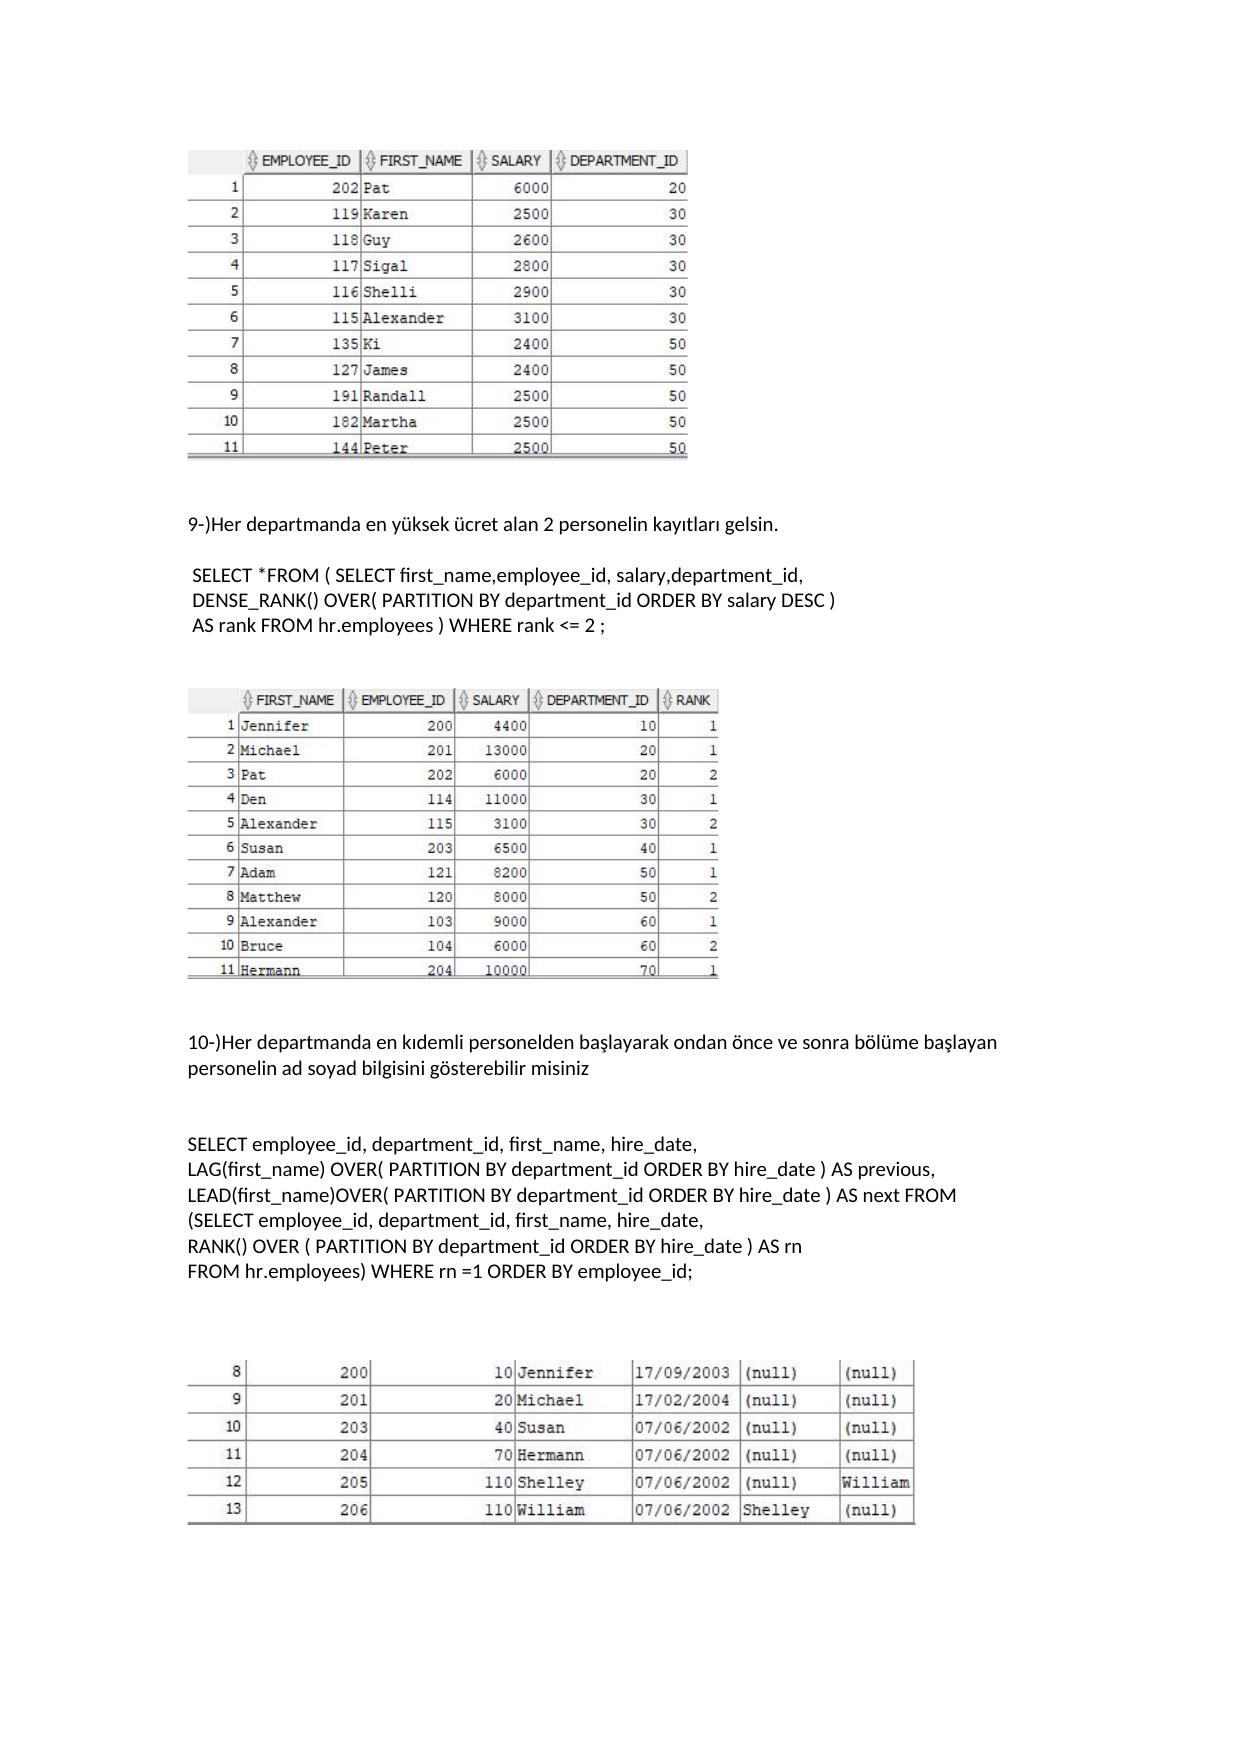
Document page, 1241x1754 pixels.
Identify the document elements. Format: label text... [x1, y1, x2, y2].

list SELECT employee_id, department_id, first_name, hire_date, [187, 1131, 1053, 1157]
list (SELECT employee_id, department_id, first_name, hire_date, [187, 1207, 1053, 1233]
list FROM hr.employees) WHERE rn =1 ORDER BY employee_id; [187, 1258, 1053, 1284]
list RANK() OVER ( PARTITION BY department_id ORDER BY hire_date ) AS rn [187, 1233, 1053, 1258]
picture [187, 1360, 916, 1525]
list DENSE_RANK() OVER( PARTITION BY department_id ORDER BY salary DESC ) [187, 587, 1053, 613]
list SELECT *FROM ( SELECT first_name,employee_id, salary,department_id, [187, 562, 1053, 587]
list LEAD(first_name)OVER( PARTITION BY department_id ORDER BY hire_date ) AS next FROM [187, 1182, 1053, 1207]
picture [187, 150, 688, 461]
picture [187, 688, 719, 979]
list )Her departmanda en yüksek ücret alan 2 personelin kayıtları gelsin. [187, 511, 1053, 536]
list )Her departmanda en kıdemli personelden başlayarak ondan önce ve sonra bölüme başlayan personelin ad soyad bilgisini gösterebilir misiniz [187, 1029, 1053, 1080]
list AS rank FROM hr.employees ) WHERE rank <= 2 ; [187, 613, 1053, 638]
list LAG(first_name) OVER( PARTITION BY department_id ORDER BY hire_date ) AS previous, [187, 1157, 1053, 1182]
